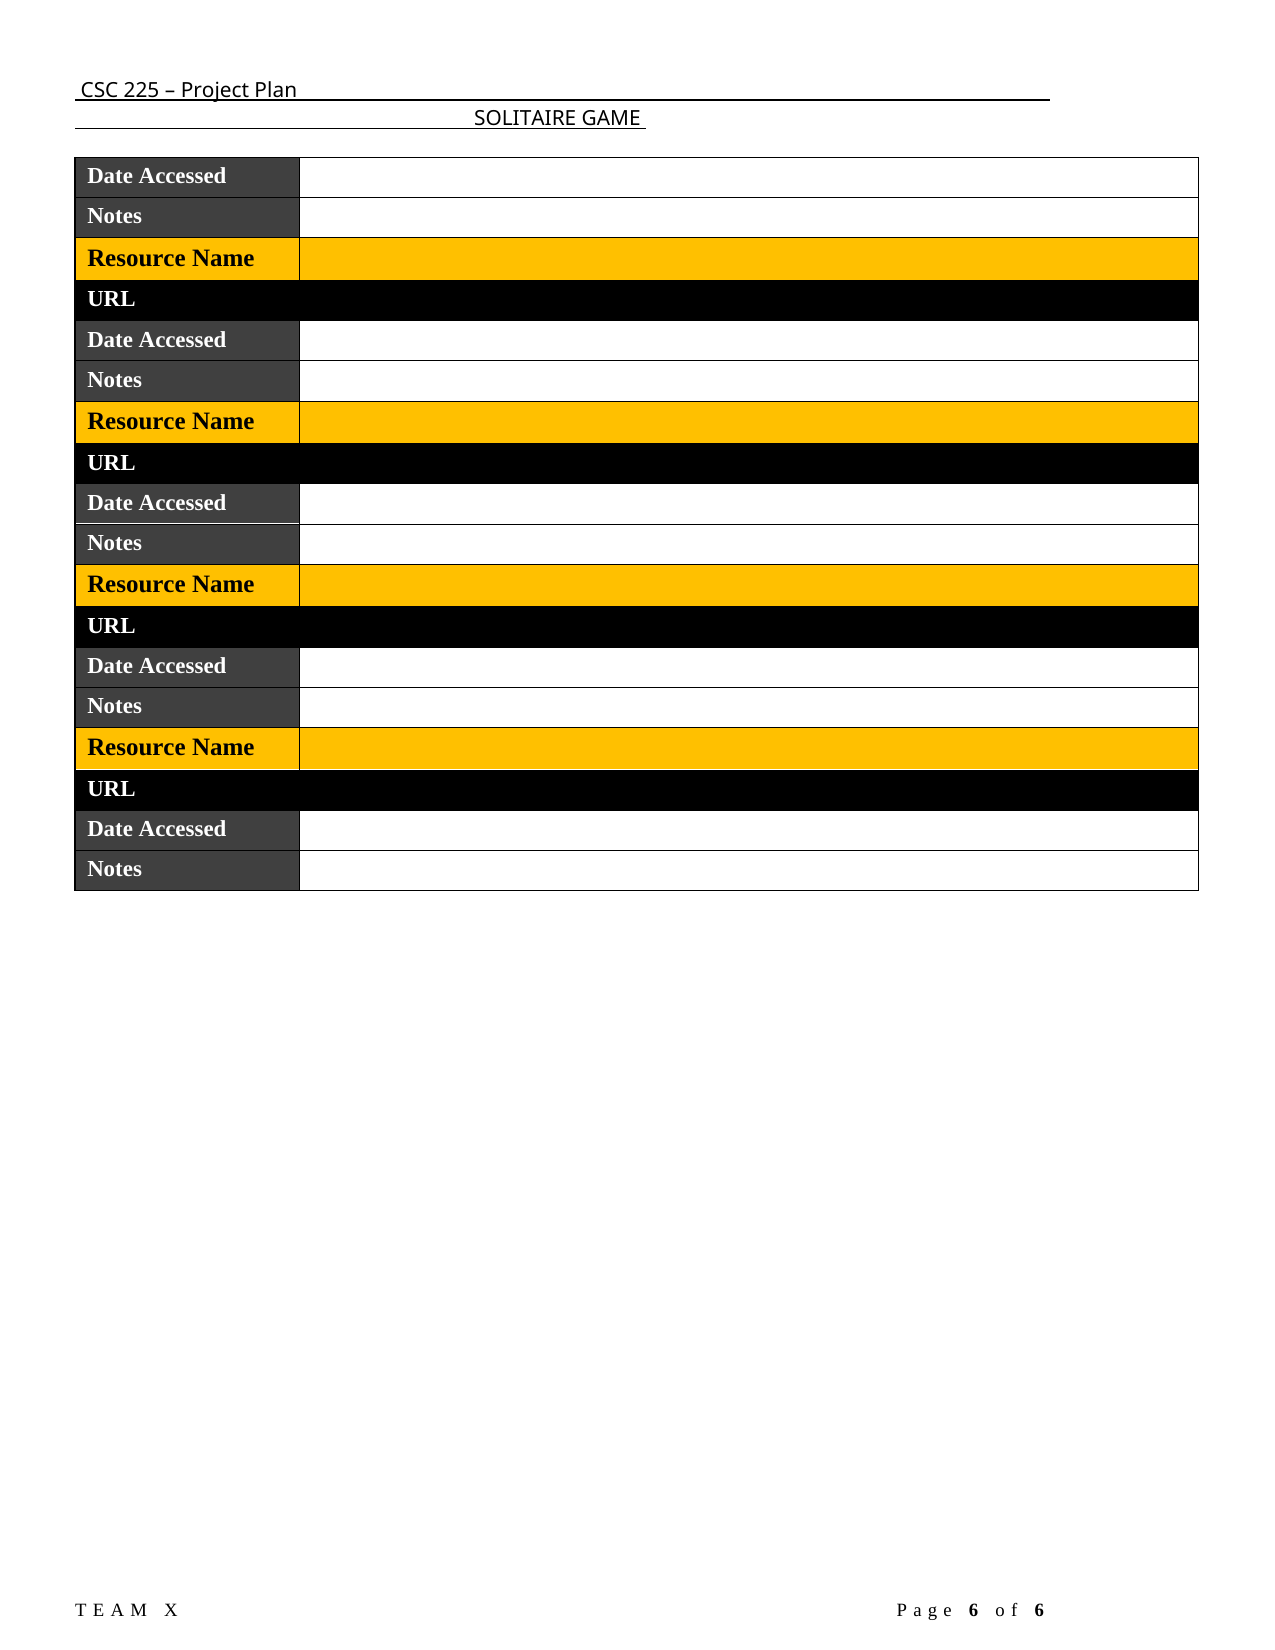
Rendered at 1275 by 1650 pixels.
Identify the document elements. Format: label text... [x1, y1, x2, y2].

table_cell Date Accessed [76, 484, 299, 523]
table_cell [300, 402, 1198, 443]
table_cell [300, 648, 1198, 687]
table_cell Date Accessed [76, 321, 299, 360]
table_cell Notes [76, 525, 299, 564]
table_cell [300, 811, 1198, 850]
table_cell Resource Name [76, 728, 299, 769]
table_cell [300, 444, 1198, 483]
table_cell Resource Name [76, 565, 299, 606]
table_cell URL [76, 608, 299, 647]
table_cell [300, 771, 1198, 810]
table_cell [300, 198, 1198, 237]
table_cell [300, 361, 1198, 401]
table_cell [300, 688, 1198, 727]
table_cell URL [76, 281, 299, 320]
table_cell Date Accessed [76, 811, 299, 850]
table_cell Notes [76, 688, 299, 727]
table_cell [300, 728, 1198, 769]
table_cell [300, 608, 1198, 647]
table_cell Date Accessed [76, 158, 299, 197]
table_cell URL [76, 444, 299, 483]
table_cell [300, 238, 1198, 280]
table_cell [300, 851, 1198, 890]
table_cell [300, 158, 1198, 197]
table_cell [300, 321, 1198, 360]
table_cell Notes [76, 198, 299, 237]
table_cell [300, 484, 1198, 523]
table_cell Date Accessed [76, 648, 299, 687]
table_cell Resource Name [76, 238, 299, 280]
table_cell [300, 281, 1198, 320]
table_cell [300, 565, 1198, 606]
table_cell Notes [76, 851, 299, 890]
table_cell Notes [76, 361, 299, 401]
table_cell URL [76, 771, 299, 810]
table_cell [300, 525, 1198, 564]
table_cell Resource Name [76, 402, 299, 443]
